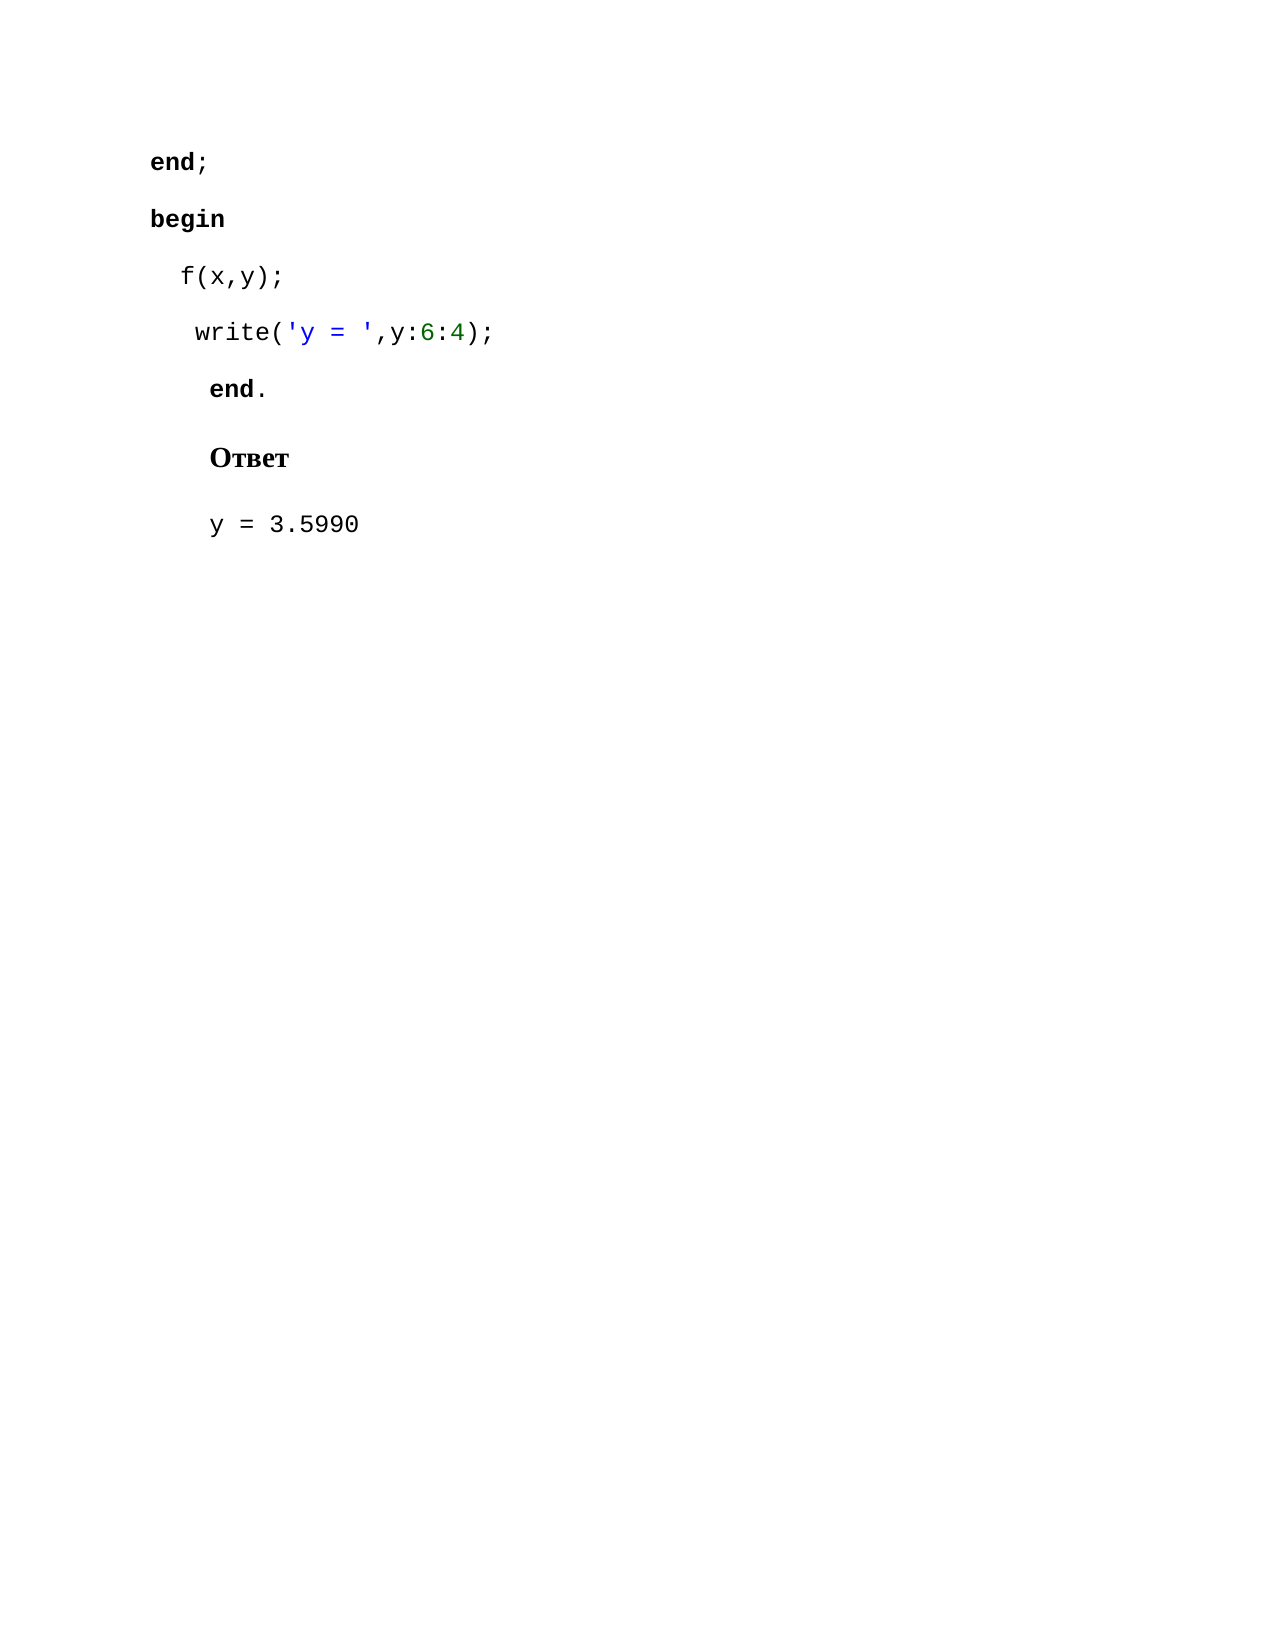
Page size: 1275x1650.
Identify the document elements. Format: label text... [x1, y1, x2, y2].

text end; [150, 150, 1125, 178]
text y = 3.5990 [150, 511, 1125, 539]
text end. [150, 377, 1125, 405]
text f(x,y); [150, 263, 1125, 292]
text Ответ [150, 440, 1125, 473]
text begin [150, 207, 1125, 235]
text write('y = ',y:6:4); [150, 320, 1125, 348]
